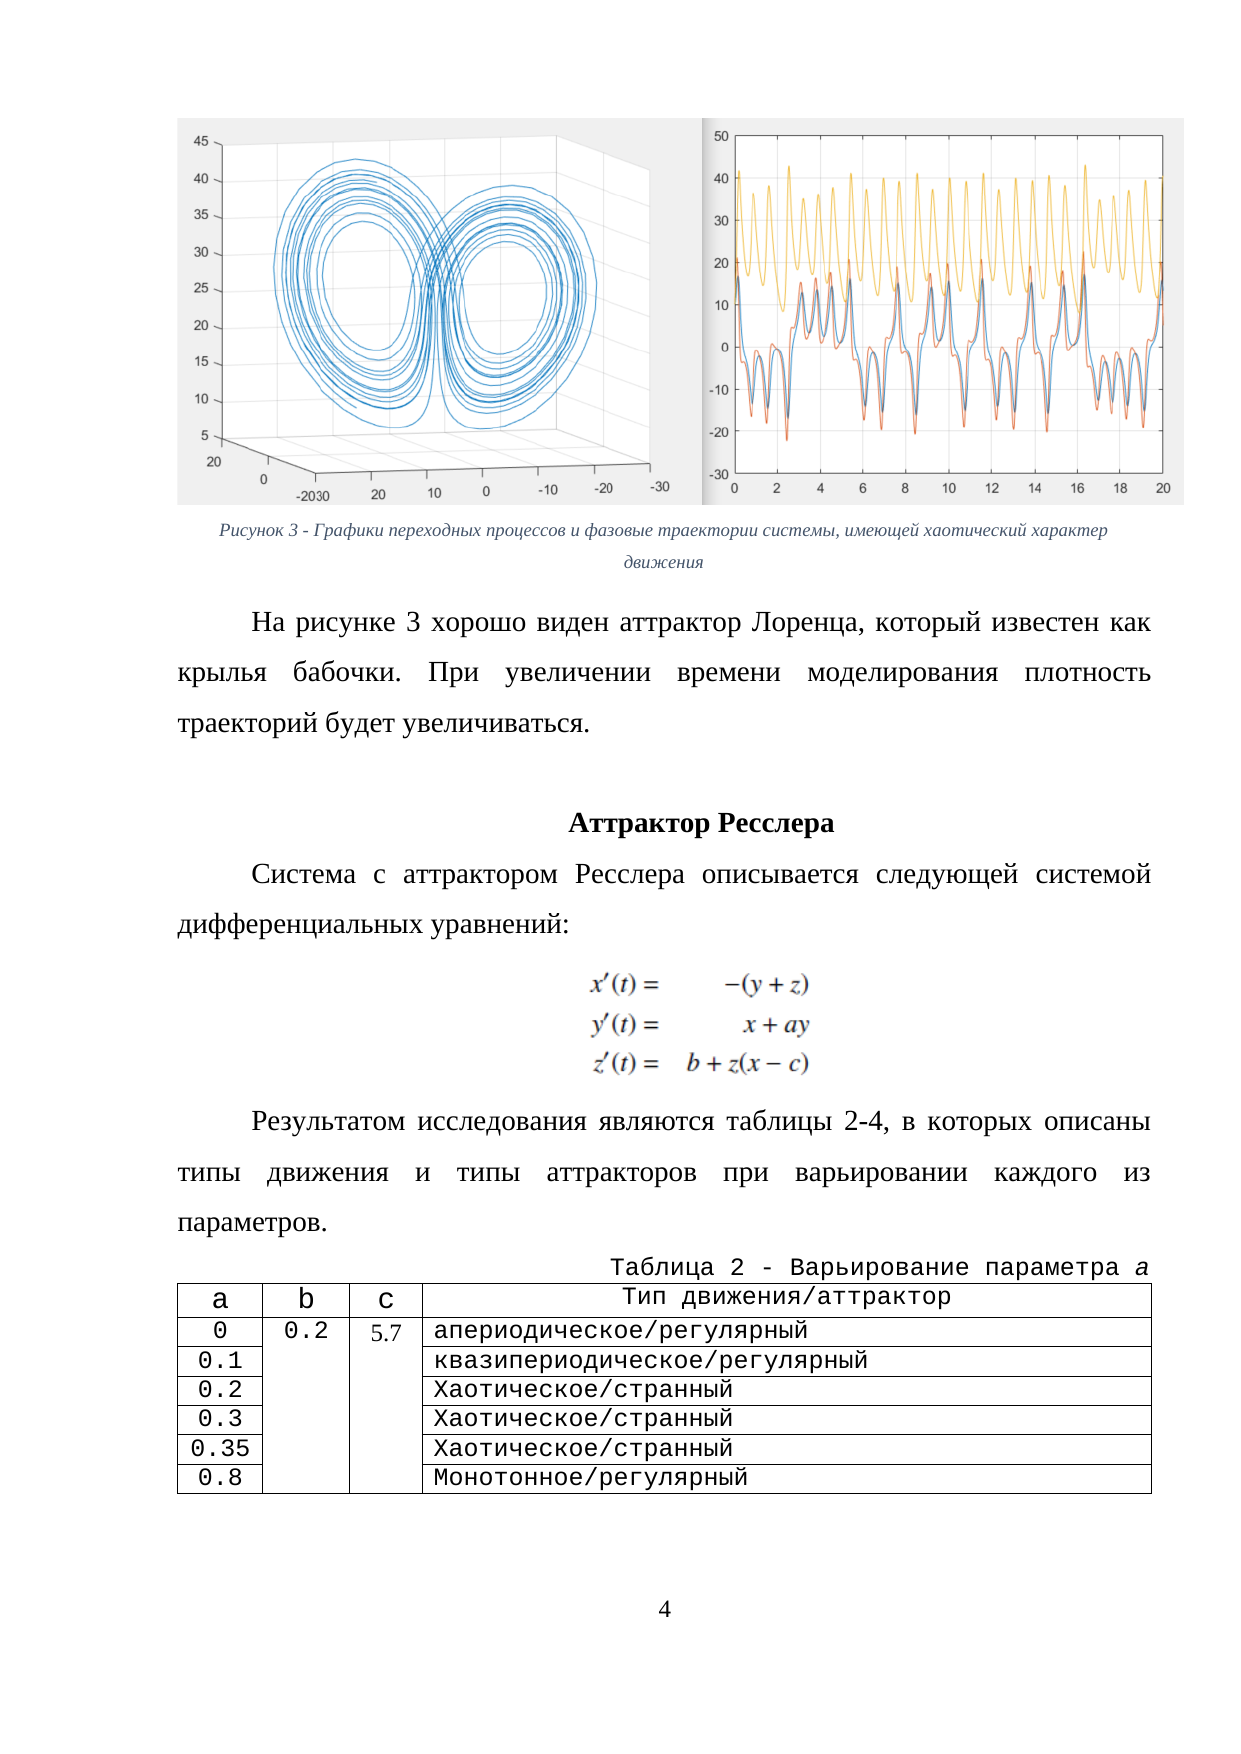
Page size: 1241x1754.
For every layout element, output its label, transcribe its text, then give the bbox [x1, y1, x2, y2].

table_cell 0.2 [178, 1377, 262, 1405]
text Аттрактор Ресслера [177, 805, 1152, 839]
table_header b [263, 1284, 349, 1317]
table_header Тип движения/аттрактор [423, 1284, 1151, 1317]
table_cell 0.35 [178, 1435, 262, 1464]
table_cell 0.1 [178, 1347, 262, 1376]
table_cell 0.8 [178, 1465, 262, 1493]
table_cell 0.2 [263, 1318, 349, 1493]
text Система с аттрактором Ресслера описывается следующей системой дифференциальных уравнений: [177, 856, 1152, 939]
text Рисунок 3 - Графики переходных процессов и фазовые траектории системы, имеющей хаотический характер движения [177, 519, 1152, 573]
picture [177, 118, 1184, 505]
text Таблица 2 - Варьирование параметра а [177, 1254, 1152, 1283]
text На рисунке 3 хорошо виден аттрактор Лоренца, который известен как крылья бабочки. При увеличении времени моделирования плотность траекторий будет увеличиваться. [177, 604, 1152, 738]
table_cell 0.3 [178, 1406, 262, 1434]
table_header c [350, 1284, 422, 1317]
table_header a [178, 1284, 262, 1317]
table_cell квазипериодическое/регулярный [423, 1347, 1151, 1376]
table_cell Хаотическое/странный [423, 1377, 1151, 1405]
table_cell Хаотическое/странный [423, 1406, 1151, 1434]
picture [571, 956, 832, 1090]
text Результатом исследования являются таблицы 2-4, в которых описаны типы движения и типы аттракторов при варьировании каждого из параметров. [177, 1103, 1152, 1238]
table_cell Хаотическое/странный [423, 1435, 1151, 1464]
table_cell Монотонное/регулярный [423, 1465, 1151, 1493]
table_cell 5.7 [350, 1318, 422, 1493]
table_cell 0 [178, 1318, 262, 1346]
table_cell апериодическое/регулярный [423, 1318, 1151, 1346]
